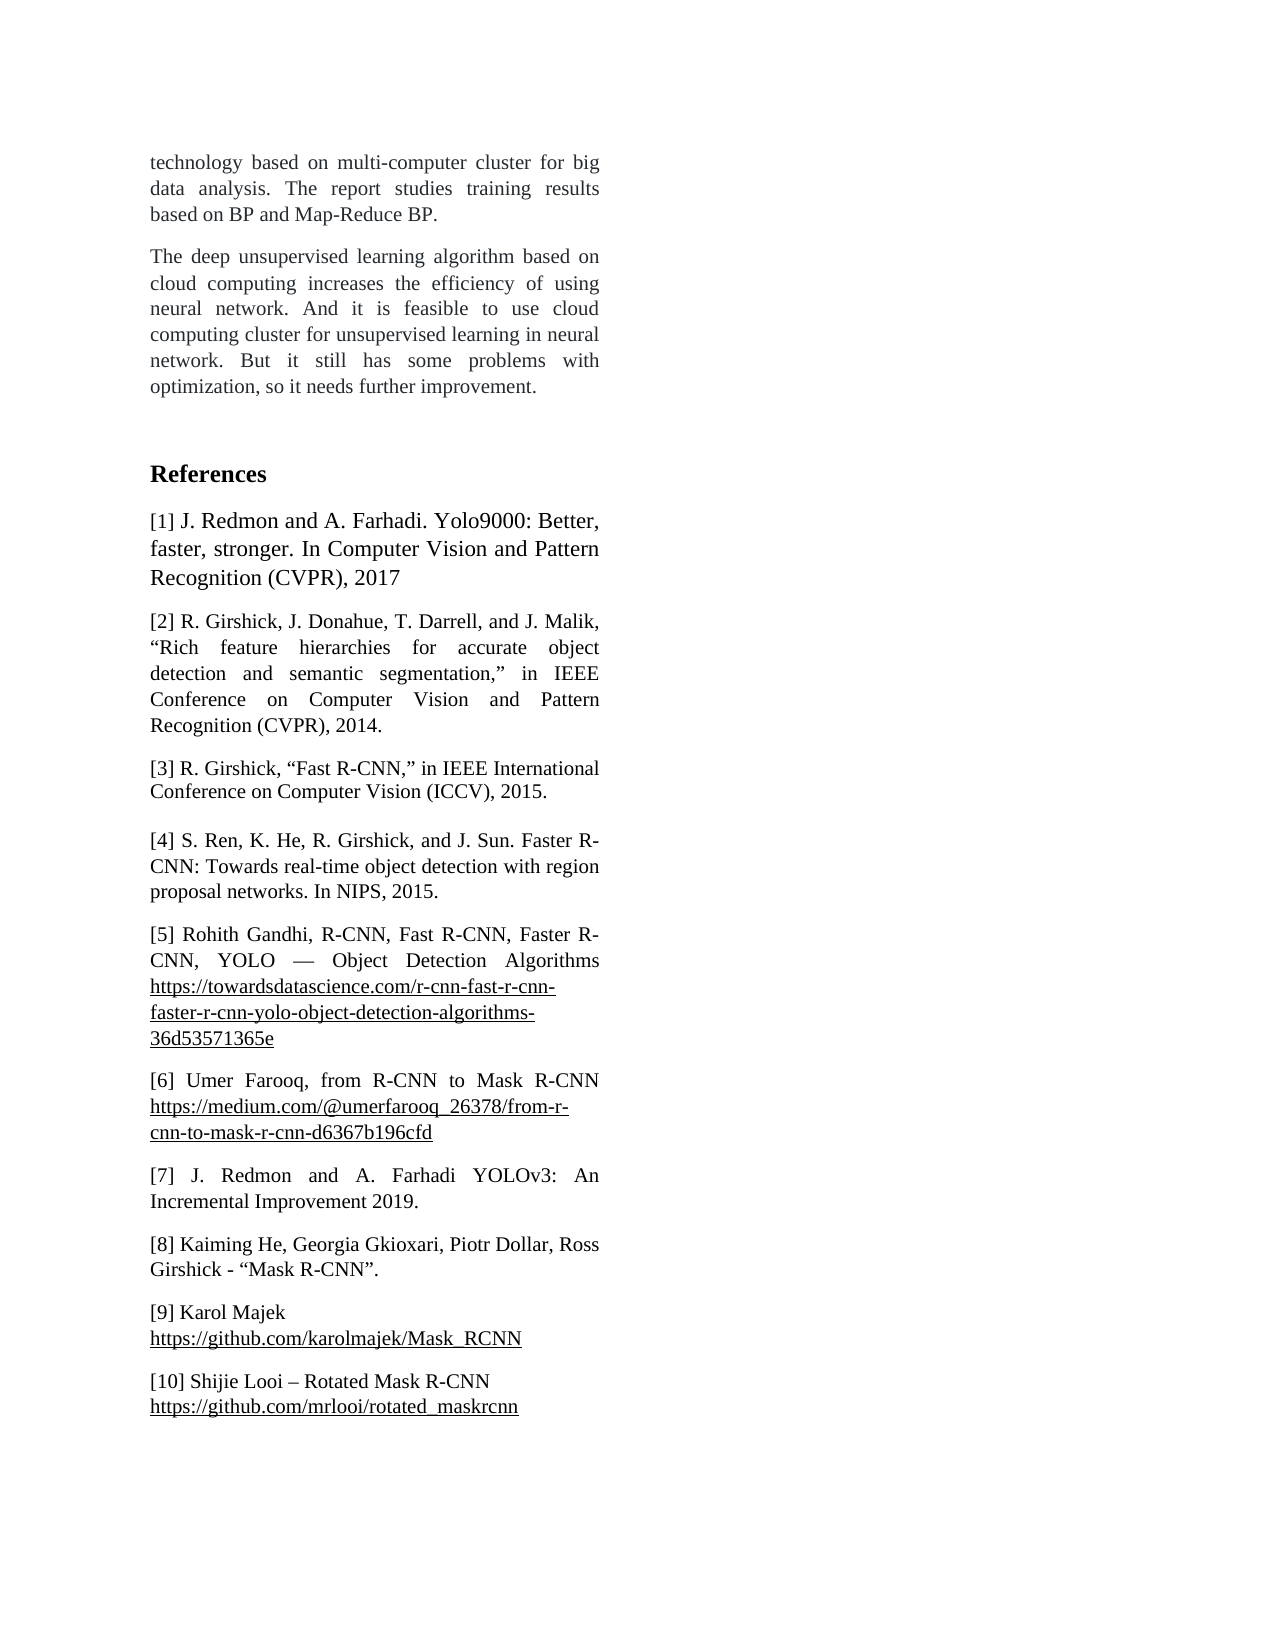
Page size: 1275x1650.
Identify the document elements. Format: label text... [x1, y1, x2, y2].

text References [150, 459, 600, 488]
text [6] Umer Farooq, from R-CNN to Mask R-CNN https://medium.com/@umerfarooq_26378/from-r-cnn-to-mask-r-cnn-d6367b196cfd [150, 1068, 600, 1144]
text [10] Shijie Looi – Rotated Mask R-CNN [150, 1368, 600, 1393]
text [4] S. Ren, K. He, R. Girshick, and J. Sun. Faster R-CNN: Towards real-time object detection with region proposal networks. In NIPS, 2015. [150, 828, 600, 903]
text [7] J. Redmon and A. Farhadi YOLOv3: An Incremental Improvement 2019. [150, 1163, 600, 1213]
text [3] R. Girshick, “Fast R-CNN,” in IEEE International Conference on Computer Vision (ICCV), 2015. [150, 755, 600, 803]
text [5] Rohith Gandhi, R-CNN, Fast R-CNN, Faster R-CNN, YOLO — Object Detection Algorithms https://towardsdatascience.com/r-cnn-fast-r-cnn-faster-r-cnn-yolo-object-detection-algorithms-36d53571365e [150, 922, 600, 1050]
text https://github.com/mrlooi/rotated_maskrcnn [150, 1394, 600, 1418]
text [9] Karol Majek https://github.com/karolmajek/Mask_RCNN [150, 1300, 600, 1350]
text [2] R. Girshick, J. Donahue, T. Darrell, and J. Malik, “Rich feature hierarchies for accurate object detection and semantic segmentation,” in IEEE Conference on Computer Vision and Pattern Recognition (CVPR), 2014. [150, 609, 600, 737]
text [1] J. Redmon and A. Farhadi. Yolo9000: Better, faster, stronger. In Computer Vision and Pattern Recognition (CVPR), 2017 [150, 507, 600, 590]
text [8] Kaiming He, Georgia Gkioxari, Piotr Dollar, Ross Girshick - “Mask R-CNN”. [150, 1231, 600, 1281]
